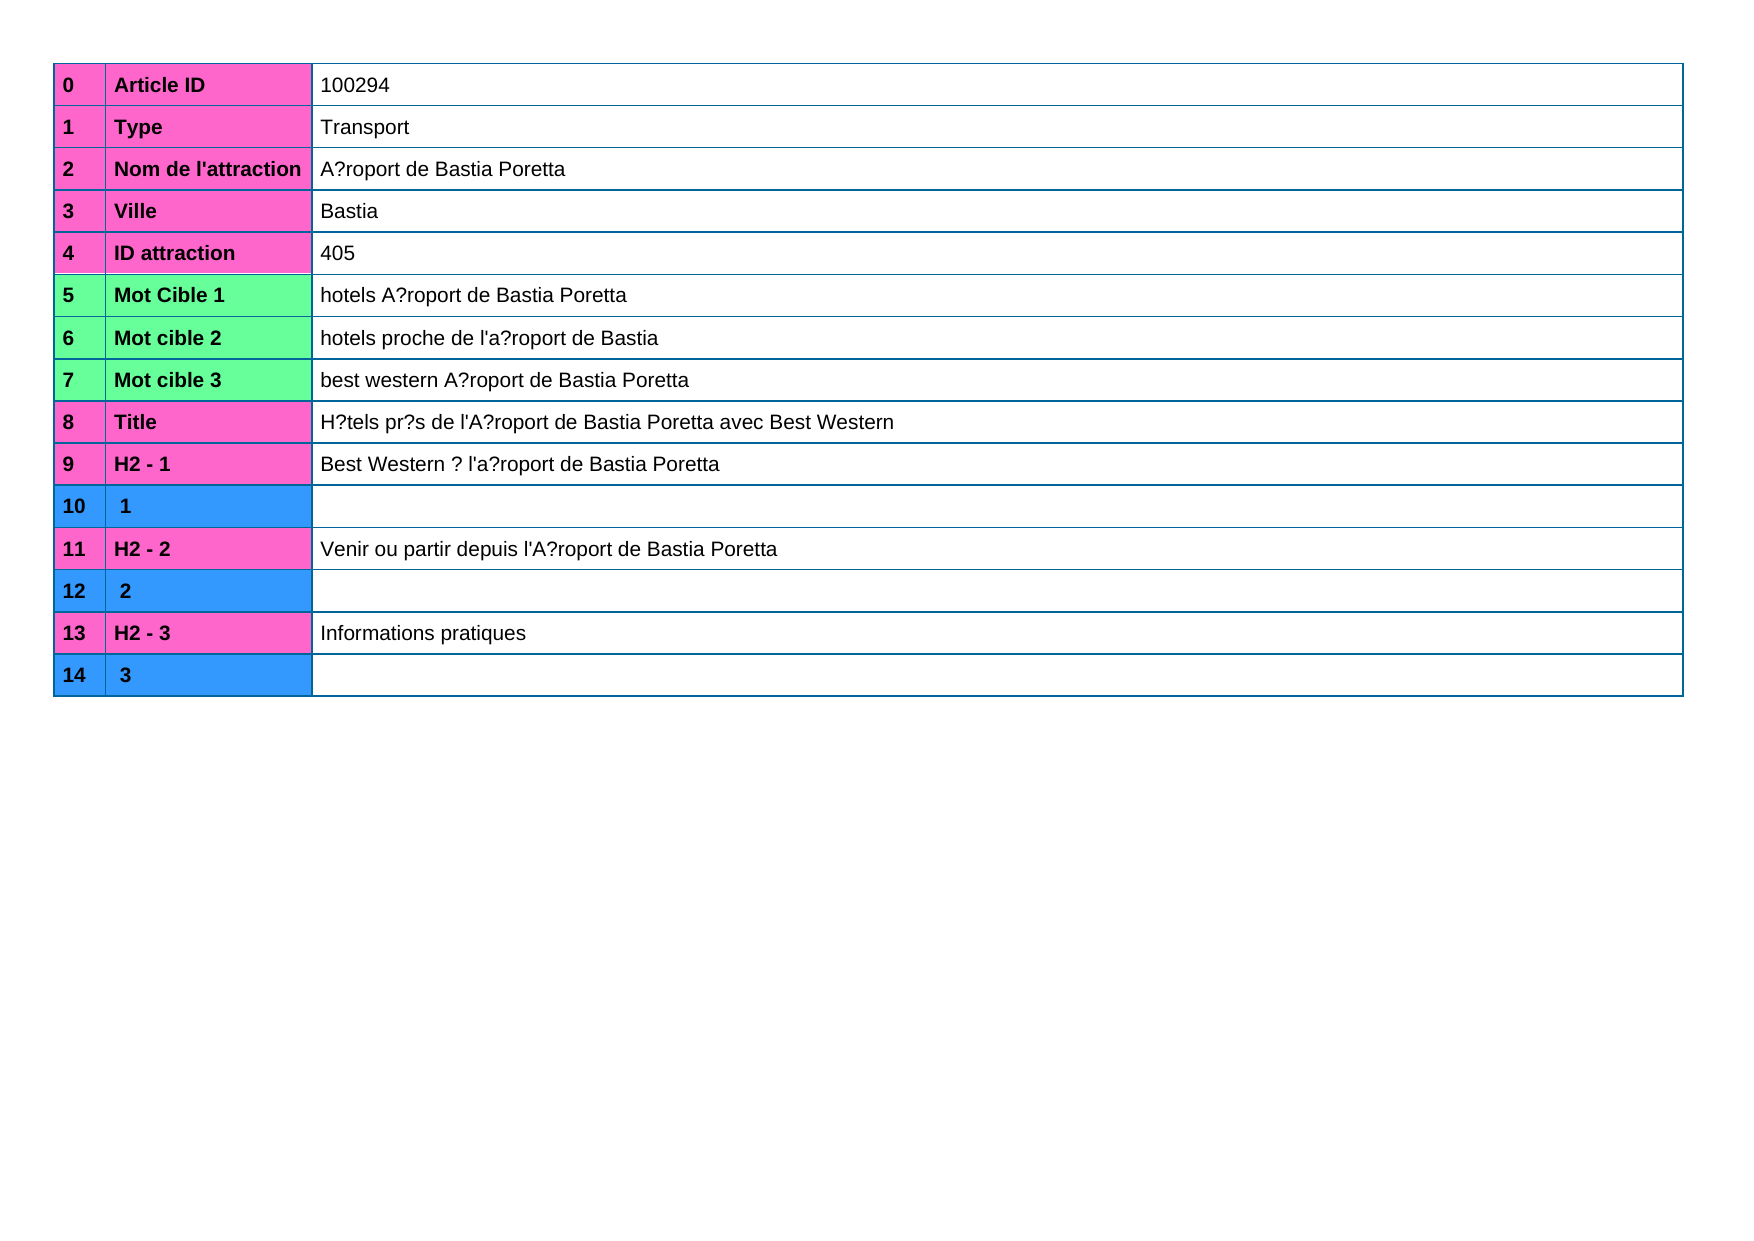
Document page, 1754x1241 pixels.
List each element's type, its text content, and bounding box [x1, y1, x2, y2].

table_cell 2 [55, 148, 105, 189]
table_cell Bastia [313, 191, 1682, 231]
table_cell H2 - 3 [106, 613, 311, 653]
table_cell 8 [55, 402, 105, 442]
table_cell Best Western ? l'a?roport de Bastia Poretta [313, 444, 1682, 484]
table_cell 3 [55, 191, 105, 231]
table_header 100294 [313, 64, 1682, 105]
table_cell 12 [55, 570, 105, 611]
table_cell 1 [55, 106, 105, 147]
table_cell H2 - 1 [106, 444, 311, 484]
table_cell Nom de l'attraction [106, 148, 311, 189]
table_cell Venir ou partir depuis l'A?roport de Bastia Poretta [313, 528, 1682, 569]
table_cell A?roport de Bastia Poretta [313, 148, 1682, 189]
table_cell Transport [313, 106, 1682, 147]
table_cell H?tels pr?s de l'A?roport de Bastia Poretta avec Best Western [313, 402, 1682, 442]
table_cell 2 [106, 570, 311, 611]
table_header Article ID [106, 64, 311, 105]
table_cell 1 [106, 486, 311, 527]
table_cell 7 [55, 360, 105, 400]
table_cell 405 [313, 233, 1682, 273]
table_cell 6 [55, 317, 105, 358]
table_header 0 [55, 64, 105, 105]
table_cell Type [106, 106, 311, 147]
table_cell Ville [106, 191, 311, 231]
table_cell 10 [55, 486, 105, 527]
table_cell Title [106, 402, 311, 442]
table_cell Mot cible 3 [106, 360, 311, 400]
table_cell Mot cible 2 [106, 317, 311, 358]
table_cell 3 [106, 655, 311, 695]
table_cell [313, 655, 1682, 695]
table_cell 13 [55, 613, 105, 653]
table_cell hotels A?roport de Bastia Poretta [313, 275, 1682, 316]
table_cell [313, 486, 1682, 527]
table_cell ID attraction [106, 233, 311, 273]
table_cell [313, 570, 1682, 611]
table_cell 11 [55, 528, 105, 569]
table_cell 4 [55, 233, 105, 273]
table_cell hotels proche de l'a?roport de Bastia [313, 317, 1682, 358]
table_cell 5 [55, 275, 105, 316]
table_cell 14 [55, 655, 105, 695]
table_cell best western A?roport de Bastia Poretta [313, 360, 1682, 400]
table_cell 9 [55, 444, 105, 484]
table_cell Mot Cible 1 [106, 275, 311, 316]
table_cell Informations pratiques [313, 613, 1682, 653]
table_cell H2 - 2 [106, 528, 311, 569]
